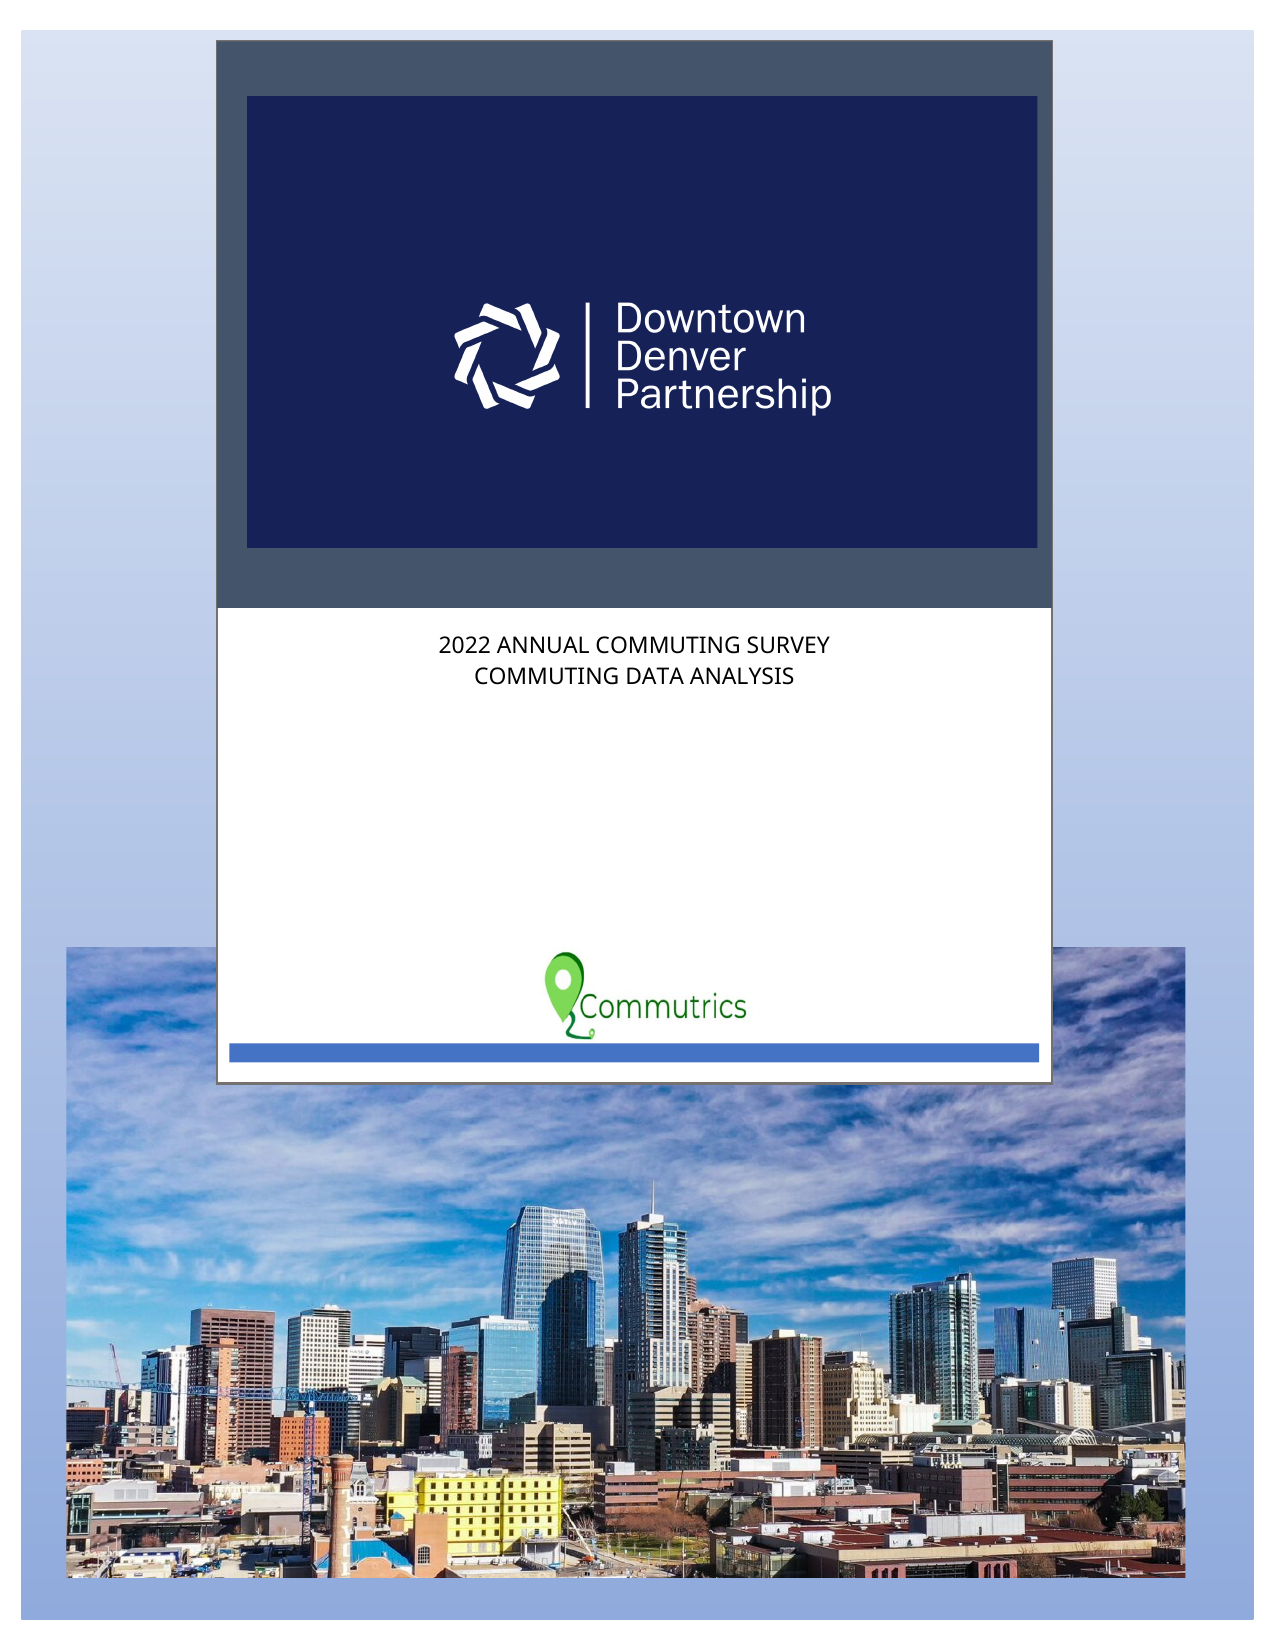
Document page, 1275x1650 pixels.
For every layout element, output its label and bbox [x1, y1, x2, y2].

picture [247, 96, 1038, 548]
picture [66, 947, 1186, 1578]
picture [539, 947, 760, 1043]
